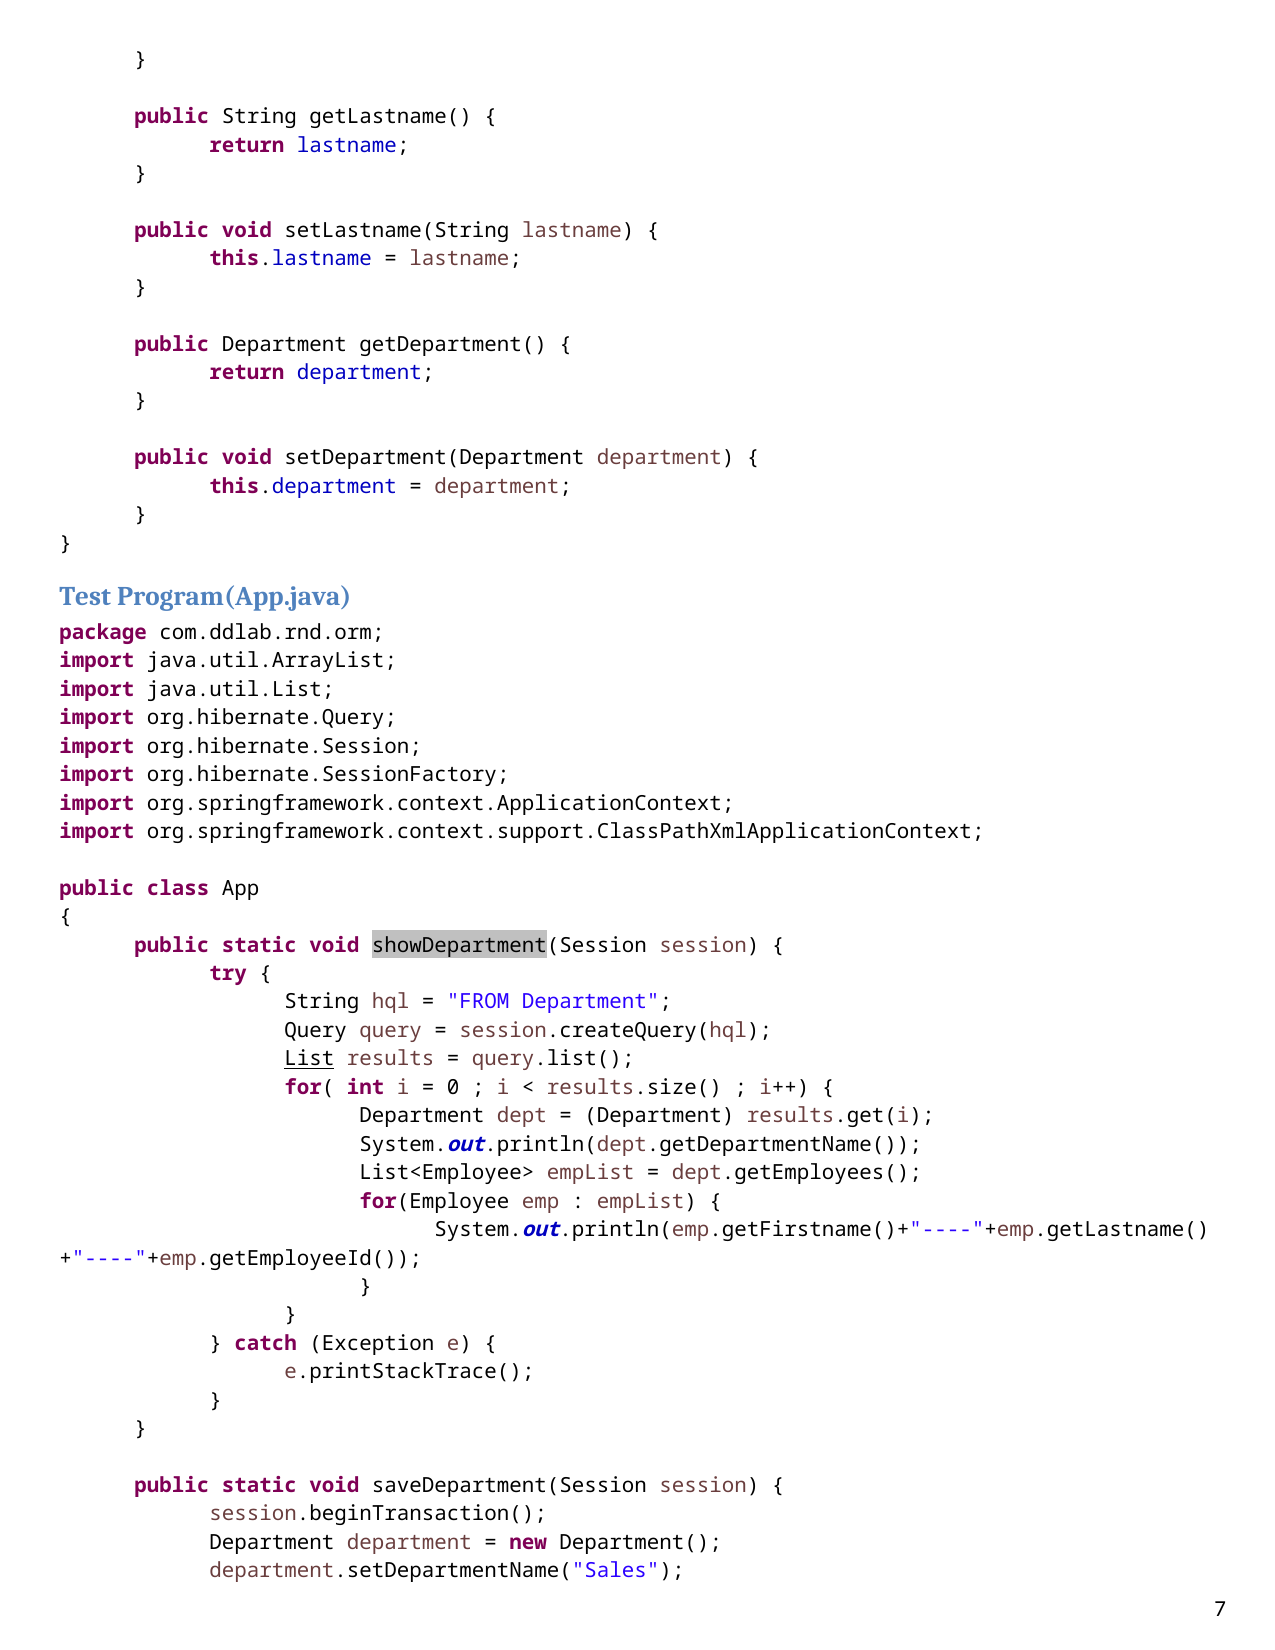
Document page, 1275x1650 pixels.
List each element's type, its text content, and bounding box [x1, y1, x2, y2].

text import org.hibernate.SessionFactory; [59, 759, 1226, 788]
text for( int i = 0 ; i < results.size() ; i++) { [59, 1072, 1226, 1100]
text department.setDepartmentName("Sales"); [59, 1555, 1226, 1584]
text Department department = new Department(); [59, 1527, 1226, 1555]
text } [59, 1271, 1226, 1299]
text } [59, 386, 1226, 414]
text e.printStackTrace(); [59, 1356, 1226, 1385]
text import java.util.ArrayList; [59, 645, 1226, 674]
text try { [59, 958, 1226, 987]
text } [59, 1385, 1226, 1413]
text public void setLastname(String lastname) { [59, 215, 1226, 243]
text import org.springframework.context.support.ClassPathXmlApplicationContext; [59, 816, 1226, 844]
text return lastname; [59, 130, 1226, 158]
text } [59, 44, 1226, 73]
text } [59, 528, 1226, 556]
text } [59, 499, 1226, 528]
text public static void showDepartment(Session session) { [59, 930, 372, 958]
subtitle Test Program(App.java) [59, 581, 1226, 612]
text session.beginTransaction(); [59, 1498, 1226, 1527]
text } catch (Exception e) { [59, 1328, 1226, 1356]
text System.out.println(dept.getDepartmentName()); [59, 1129, 1226, 1157]
text import java.util.List; [59, 674, 1226, 702]
text public class App [59, 873, 1226, 901]
text import org.hibernate.Session; [59, 731, 1226, 759]
text Department dept = (Department) results.get(i); [59, 1100, 1226, 1129]
text } [59, 272, 1226, 300]
text public void setDepartment(Department department) { [59, 442, 1226, 471]
text Query query = session.createQuery(hql); [59, 1015, 1226, 1043]
text { [59, 901, 1226, 930]
text } [59, 1413, 1226, 1442]
text public static void saveDepartment(Session session) { [59, 1470, 1226, 1498]
text this.lastname = lastname; [59, 243, 1226, 272]
text import org.springframework.context.ApplicationContext; [59, 788, 1226, 816]
text import org.hibernate.Query; [59, 702, 1226, 731]
text String hql = "FROM Department"; [59, 987, 1226, 1015]
text public String getLastname() { [59, 101, 1226, 130]
text for(Employee emp : empList) { [59, 1186, 1226, 1214]
text package com.ddlab.rnd.orm; [59, 617, 1226, 645]
text public Department getDepartment() { [59, 329, 1226, 357]
text List results = query.list(); [59, 1043, 1226, 1072]
text List<Employee> empList = dept.getEmployees(); [59, 1157, 1226, 1186]
text } [59, 158, 1226, 187]
text } [59, 1299, 1226, 1328]
text System.out.println(emp.getFirstname()+"----"+emp.getLastname()+"----"+emp.getEmployeeId()); [59, 1214, 1226, 1271]
text return department; [59, 357, 1226, 386]
text public static void showDepartment(Session session) { [547, 930, 1226, 958]
text this.department = department; [59, 471, 1226, 499]
